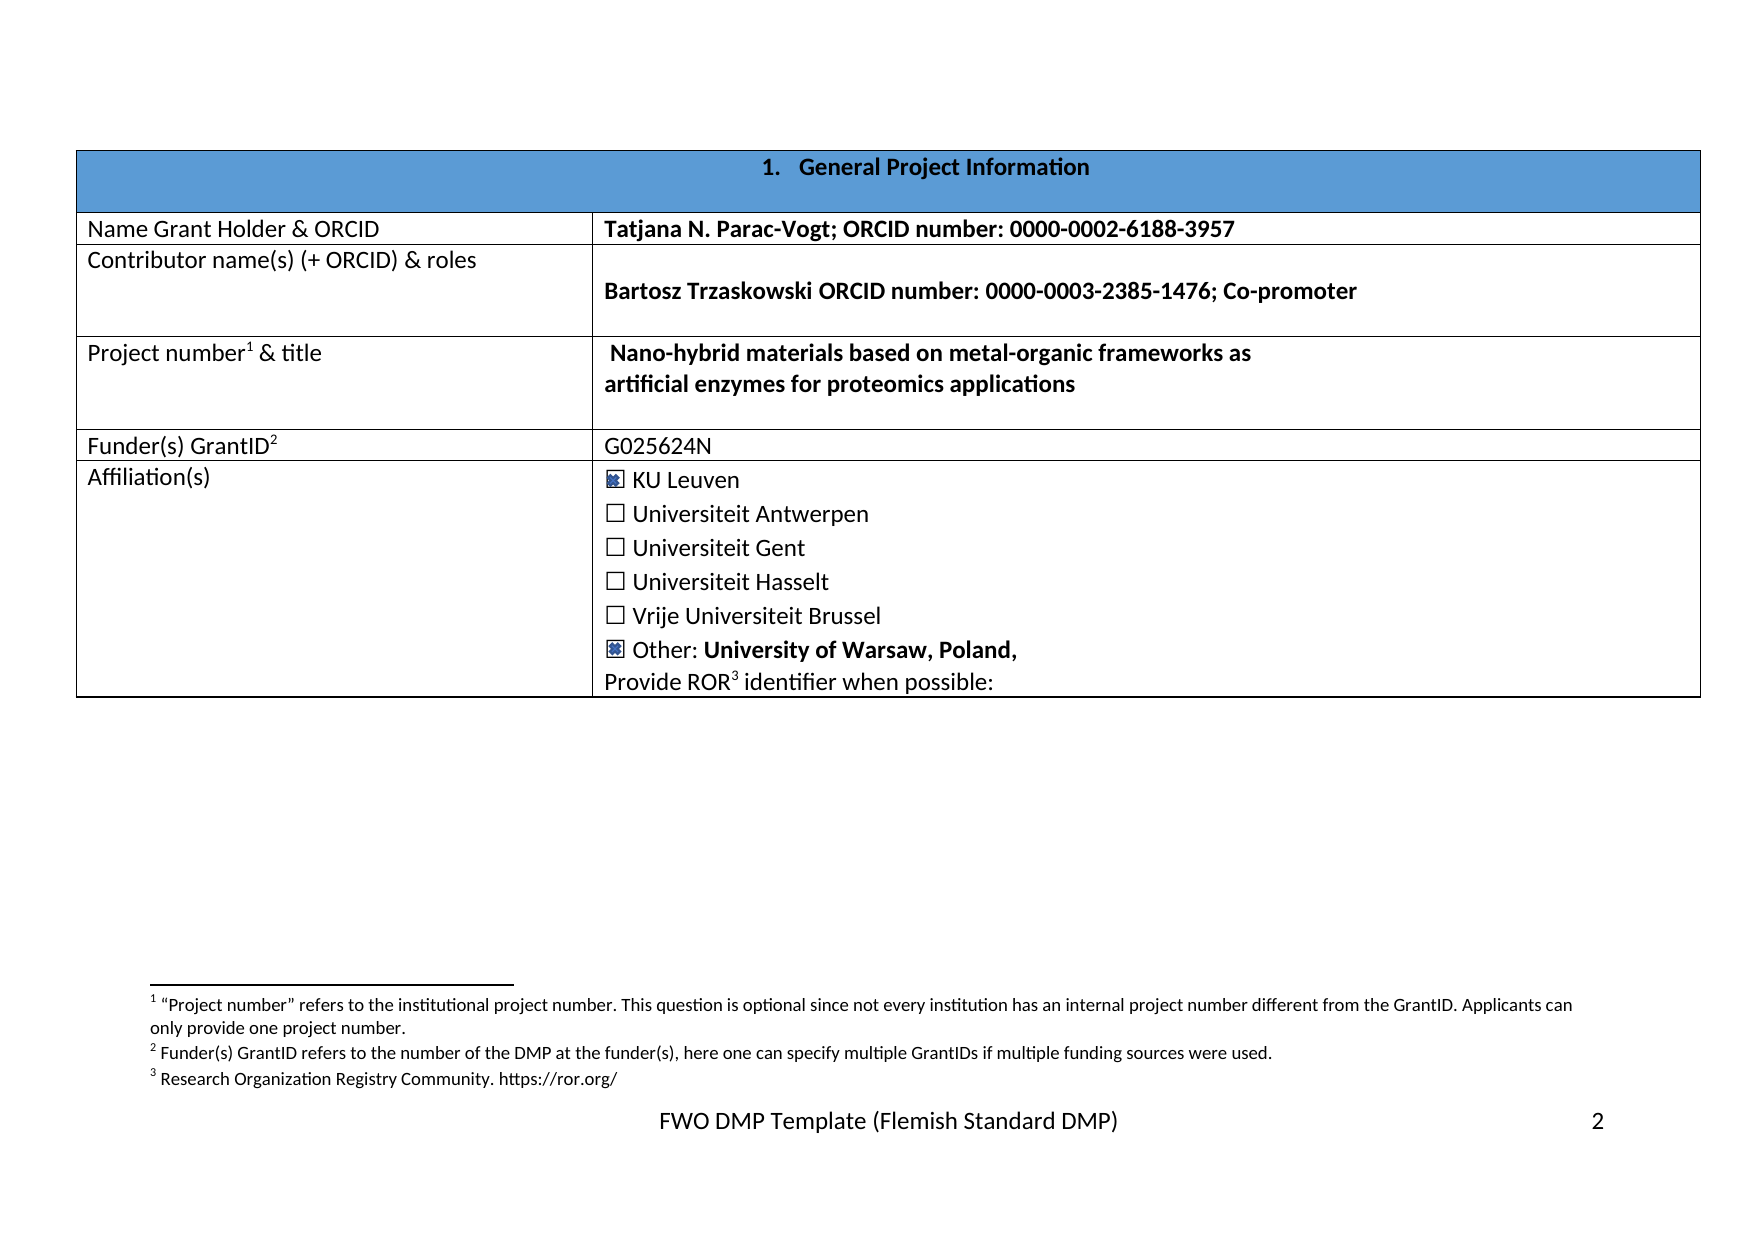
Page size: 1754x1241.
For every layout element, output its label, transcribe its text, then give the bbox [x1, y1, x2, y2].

table_cell Nano-hybrid materials based on metal-organic frameworks as artificial enzymes for proteomics applications [593, 337, 1700, 429]
table_cell ☐ KU Leuven ☐ Universiteit Antwerpen ☐ Universiteit Gent ☐ Universiteit Hasselt ☐ Vrije Universiteit Brussel ☐ Other: University of Warsaw, Poland, Provide ROR identifier when possible: [593, 461, 1700, 696]
table_cell Bartosz Trzaskowski ORCID number: 0000-0003-2385-1476; Co-promoter [593, 245, 1700, 336]
table_cell Funder(s) GrantID [77, 430, 592, 460]
table_cell Tatjana N. Parac-Vogt; ORCID number: 0000-0002-6188-3957 [593, 213, 1700, 244]
table_cell Affiliation(s) [77, 461, 592, 696]
table_cell G025624N [593, 430, 1700, 460]
table_cell Name Grant Holder & ORCID [77, 213, 592, 244]
table_header General Project Information [77, 151, 1700, 212]
table_cell Contributor name(s) (+ ORCID) & roles [77, 245, 592, 336]
table_cell Project number & title [77, 337, 592, 429]
